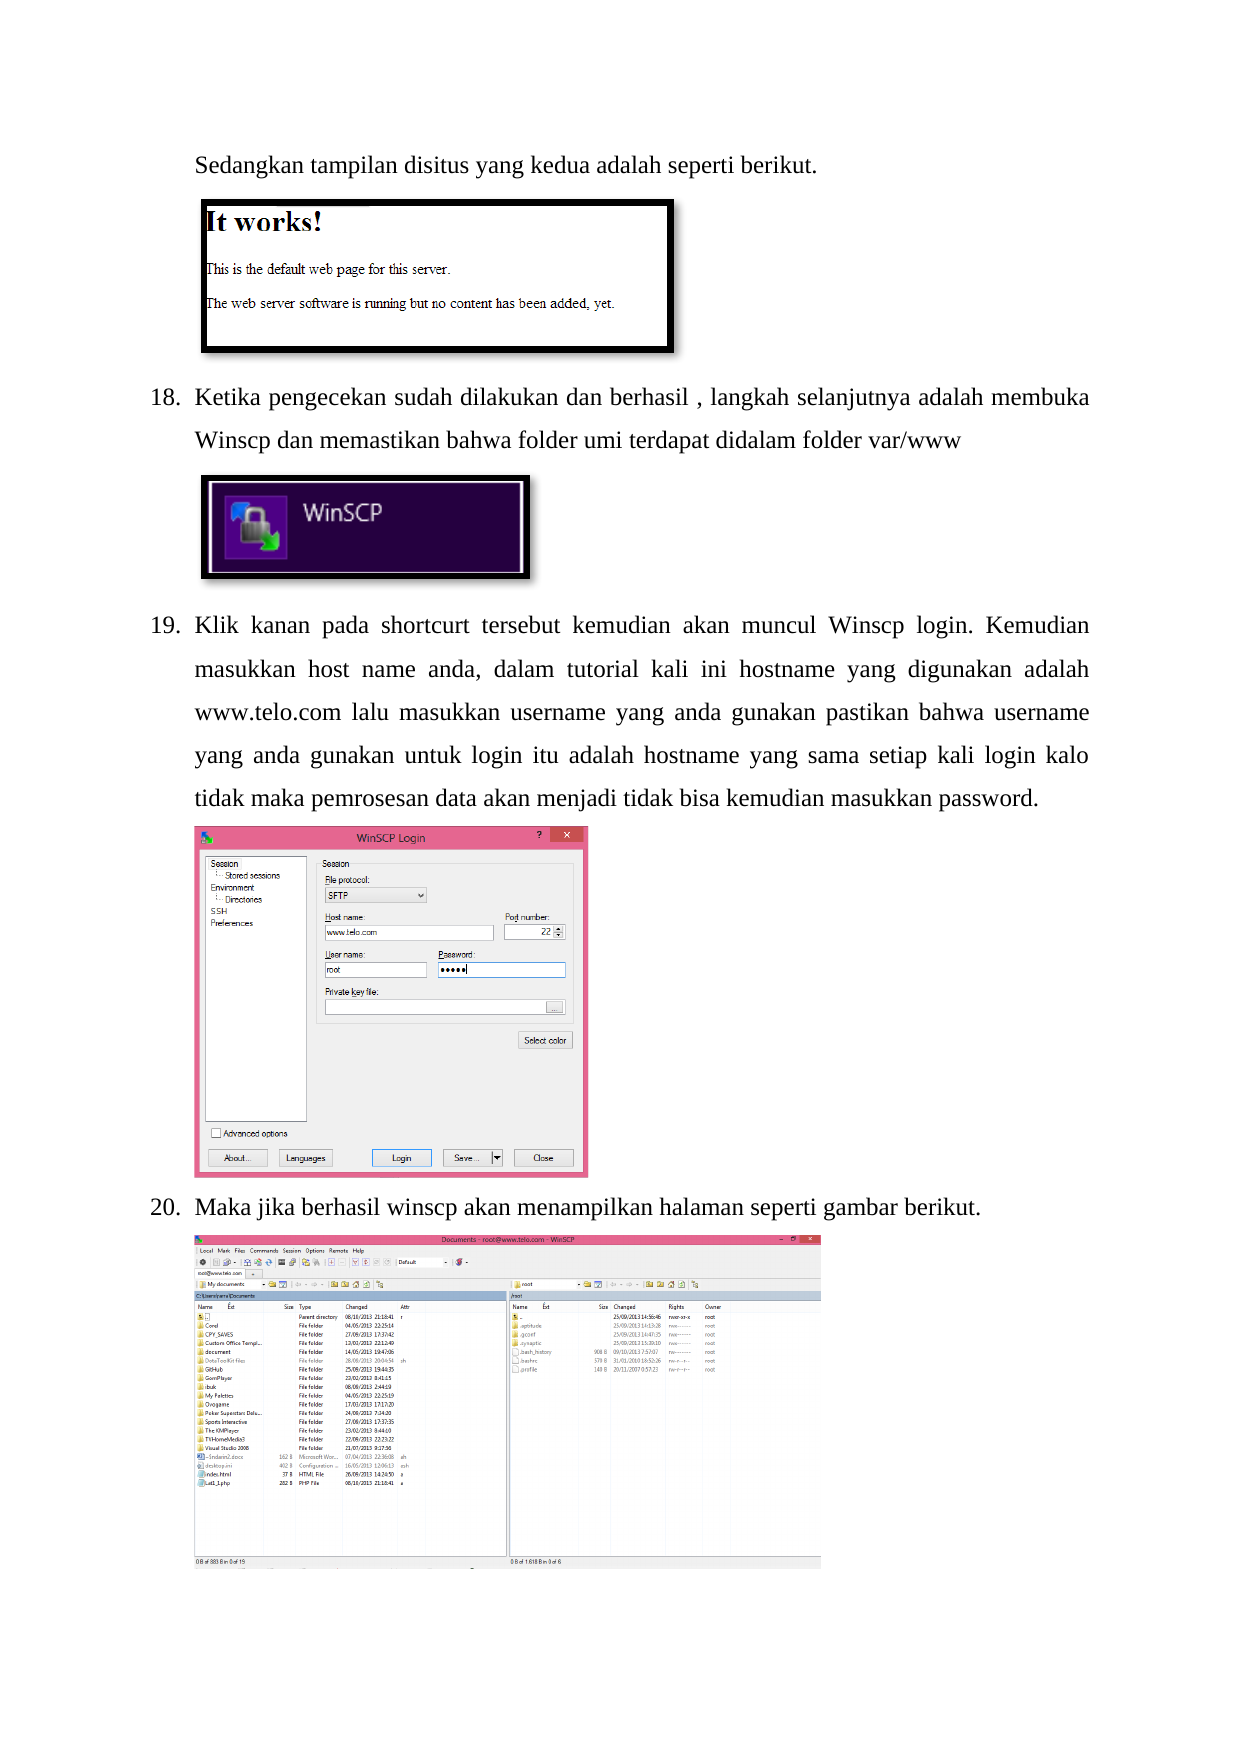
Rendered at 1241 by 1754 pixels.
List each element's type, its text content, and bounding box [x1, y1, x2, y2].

picture [207, 481, 524, 573]
picture [194, 826, 589, 1178]
list Ketika pengecekan sudah dilakukan dan berhasil , langkah selanjutnya adalah membuka Winscp dan memastikan bahwa folder umi terdapat didalam folder var/www [150, 382, 1090, 454]
list Maka jika berhasil winscp akan menampilkan halaman seperti gambar berikut. [150, 1192, 1090, 1221]
list Klik kanan pada shortcurt tersebut kemudian akan muncul Winscp login. Kemudian masukkan host name anda, dalam tutorial kali ini hostname yang digunakan adalah www.telo.com lalu masukkan username yang anda gunakan pastikan bahwa username yang anda gunakan untuk login itu adalah hostname yang sama setiap kali login kalo tidak maka pemrosesan data akan menjadi tidak bisa kemudian masukkan password. [150, 611, 1090, 812]
picture [207, 206, 667, 346]
picture [194, 1235, 821, 1569]
list Sedangkan tampilan disitus yang kedua adalah seperti berikut. [194, 150, 1090, 179]
